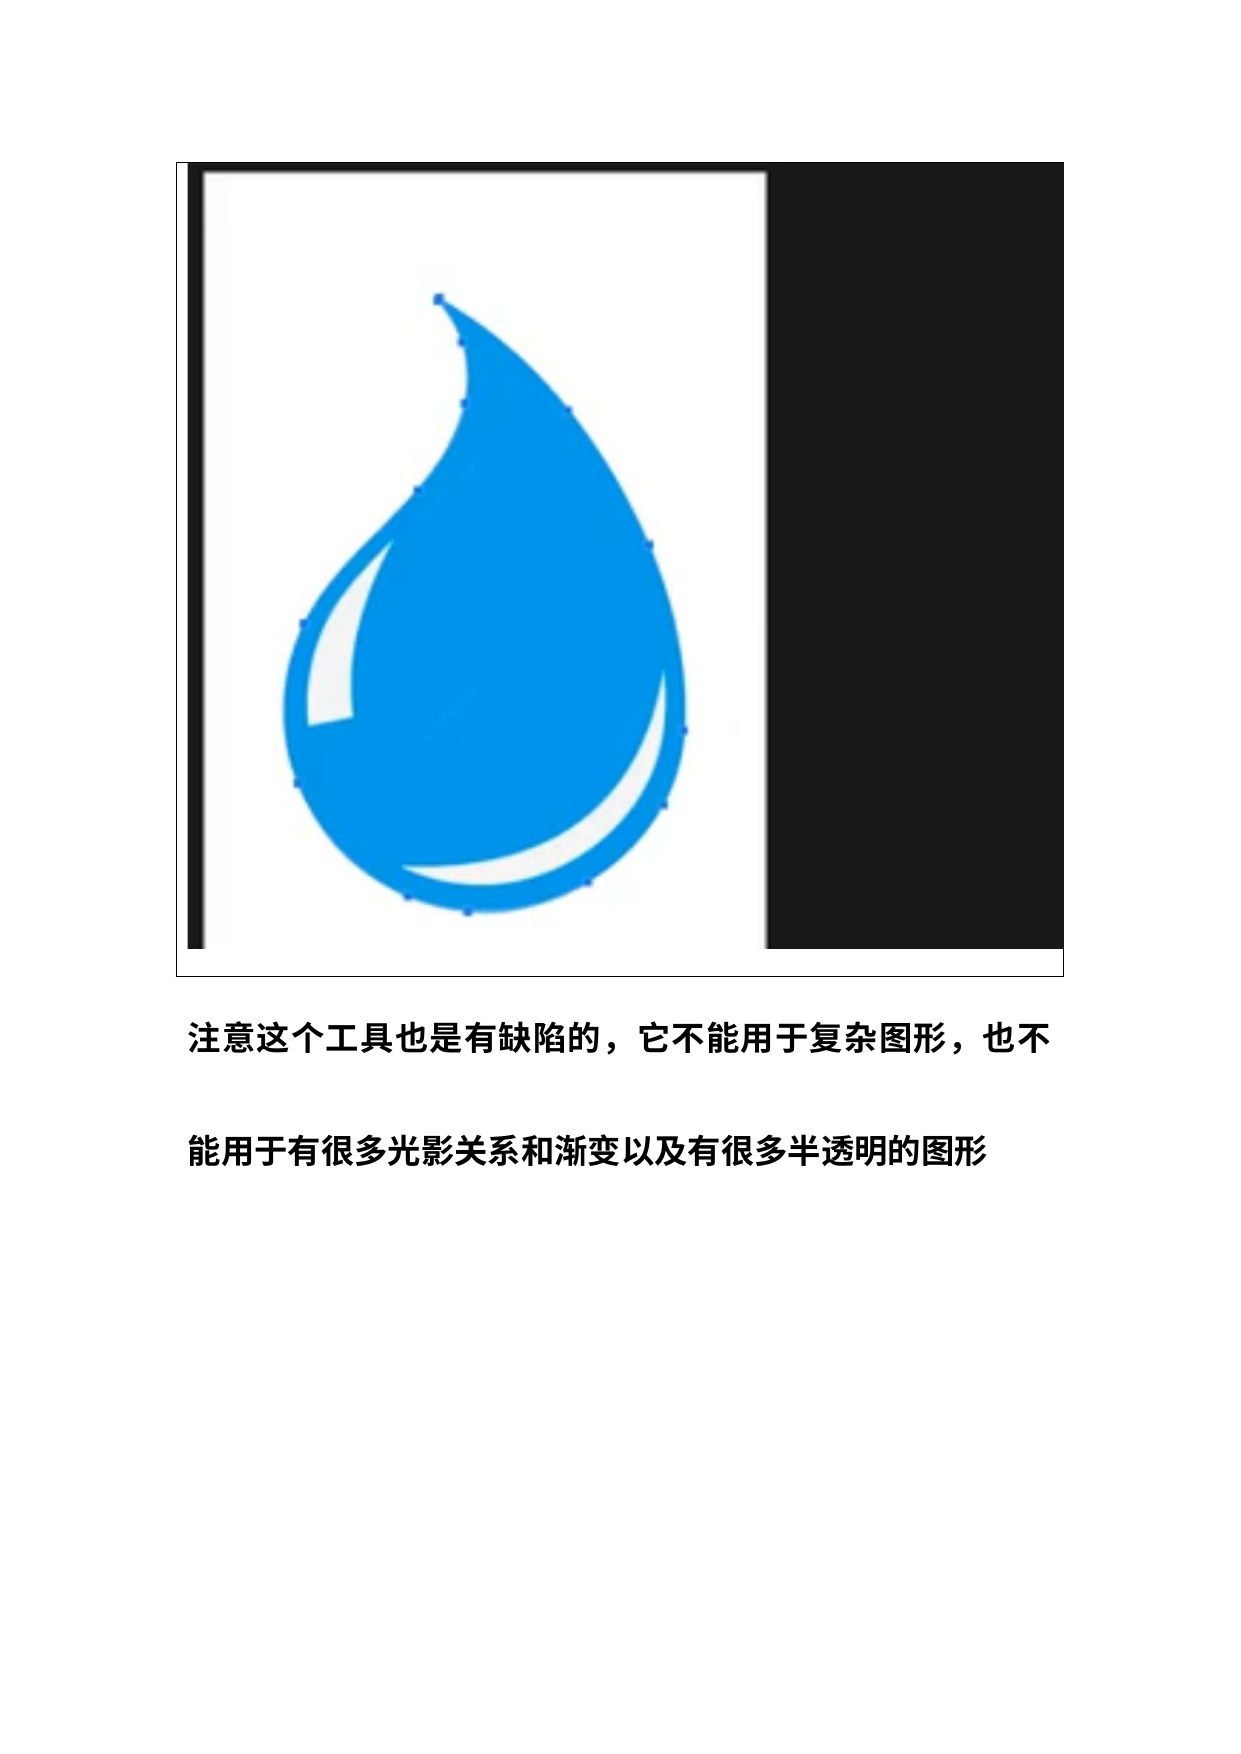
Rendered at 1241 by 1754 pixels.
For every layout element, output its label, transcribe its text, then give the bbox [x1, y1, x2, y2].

subtitle 注意这个工具也是有缺陷的，它不能用于复杂图形，也不能用于有很多光影关系和渐变以及有很多半透明的图形 [187, 1004, 1053, 1181]
picture [187, 163, 1064, 949]
table_cell [177, 163, 1063, 976]
